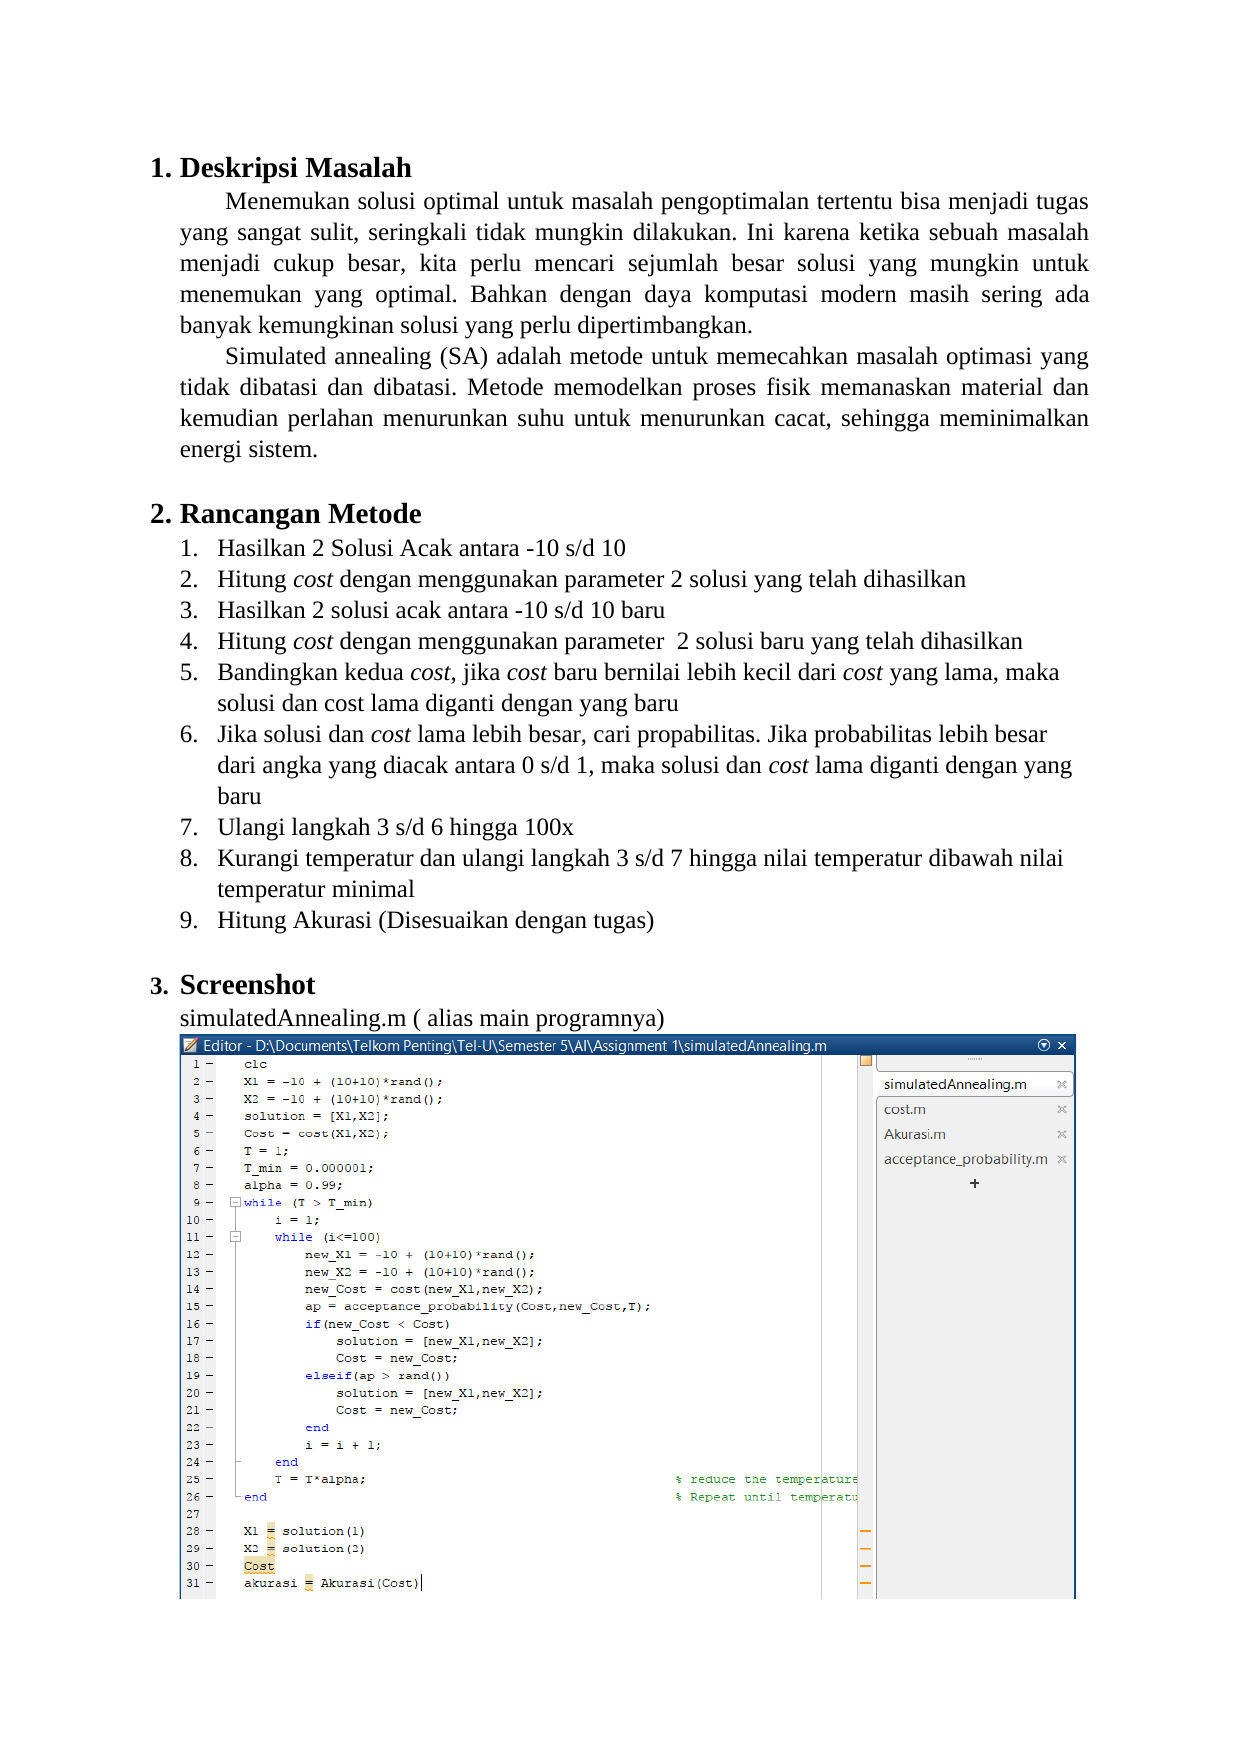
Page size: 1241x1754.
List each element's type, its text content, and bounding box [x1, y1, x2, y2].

list Jika solusi dan cost lama lebih besar, cari propabilitas. Jika probabilitas lebih besar dari angka yang diacak antara 0 s/d 1, maka solusi dan cost lama diganti dengan yang baru [179, 719, 1090, 810]
list Rancangan Metode [150, 497, 1090, 530]
list Hasilkan 2 solusi acak antara -10 s/d 10 baru [179, 595, 1090, 623]
list Hitung cost dengan menggunakan parameter 2 solusi yang telah dihasilkan [179, 564, 1090, 592]
list simulatedAnnealing.m ( alias main programnya) [179, 1003, 1090, 1032]
list Menemukan solusi optimal untuk masalah pengoptimalan tertentu bisa menjadi tugas yang sangat sulit, seringkali tidak mungkin dilakukan. Ini karena ketika sebuah masalah menjadi cukup besar, kita perlu mencari sejumlah besar solusi yang mungkin untuk menemukan yang optimal. Bahkan dengan daya komputasi modern masih sering ada banyak kemungkinan solusi yang perlu dipertimbangkan. [179, 186, 1090, 339]
list Hasilkan 2 Solusi Acak antara -10 s/d 10 [179, 533, 1090, 561]
list Ulangi langkah 3 s/d 6 hingga 100x [179, 812, 1090, 841]
picture [179, 1034, 1078, 1599]
list Screenshot [150, 967, 1090, 1001]
list Hitung Akurasi (Disesuaikan dengan tugas) [179, 905, 1090, 934]
list Kurangi temperatur dan ulangi langkah 3 s/d 7 hingga nilai temperatur dibawah nilai temperatur minimal [179, 843, 1090, 903]
list Bandingkan kedua cost, jika cost baru bernilai lebih kecil dari cost yang lama, maka solusi dan cost lama diganti dengan yang baru [179, 657, 1090, 717]
list Deskripsi Masalah [150, 150, 1090, 183]
list Simulated annealing (SA) adalah metode untuk memecahkan masalah optimasi yang tidak dibatasi dan dibatasi. Metode memodelkan proses fisik memanaskan material dan kemudian perlahan menurunkan suhu untuk menurunkan cacat, sehingga meminimalkan energi sistem. [179, 341, 1090, 463]
list Hitung cost dengan menggunakan parameter 2 solusi baru yang telah dihasilkan [179, 626, 1090, 654]
